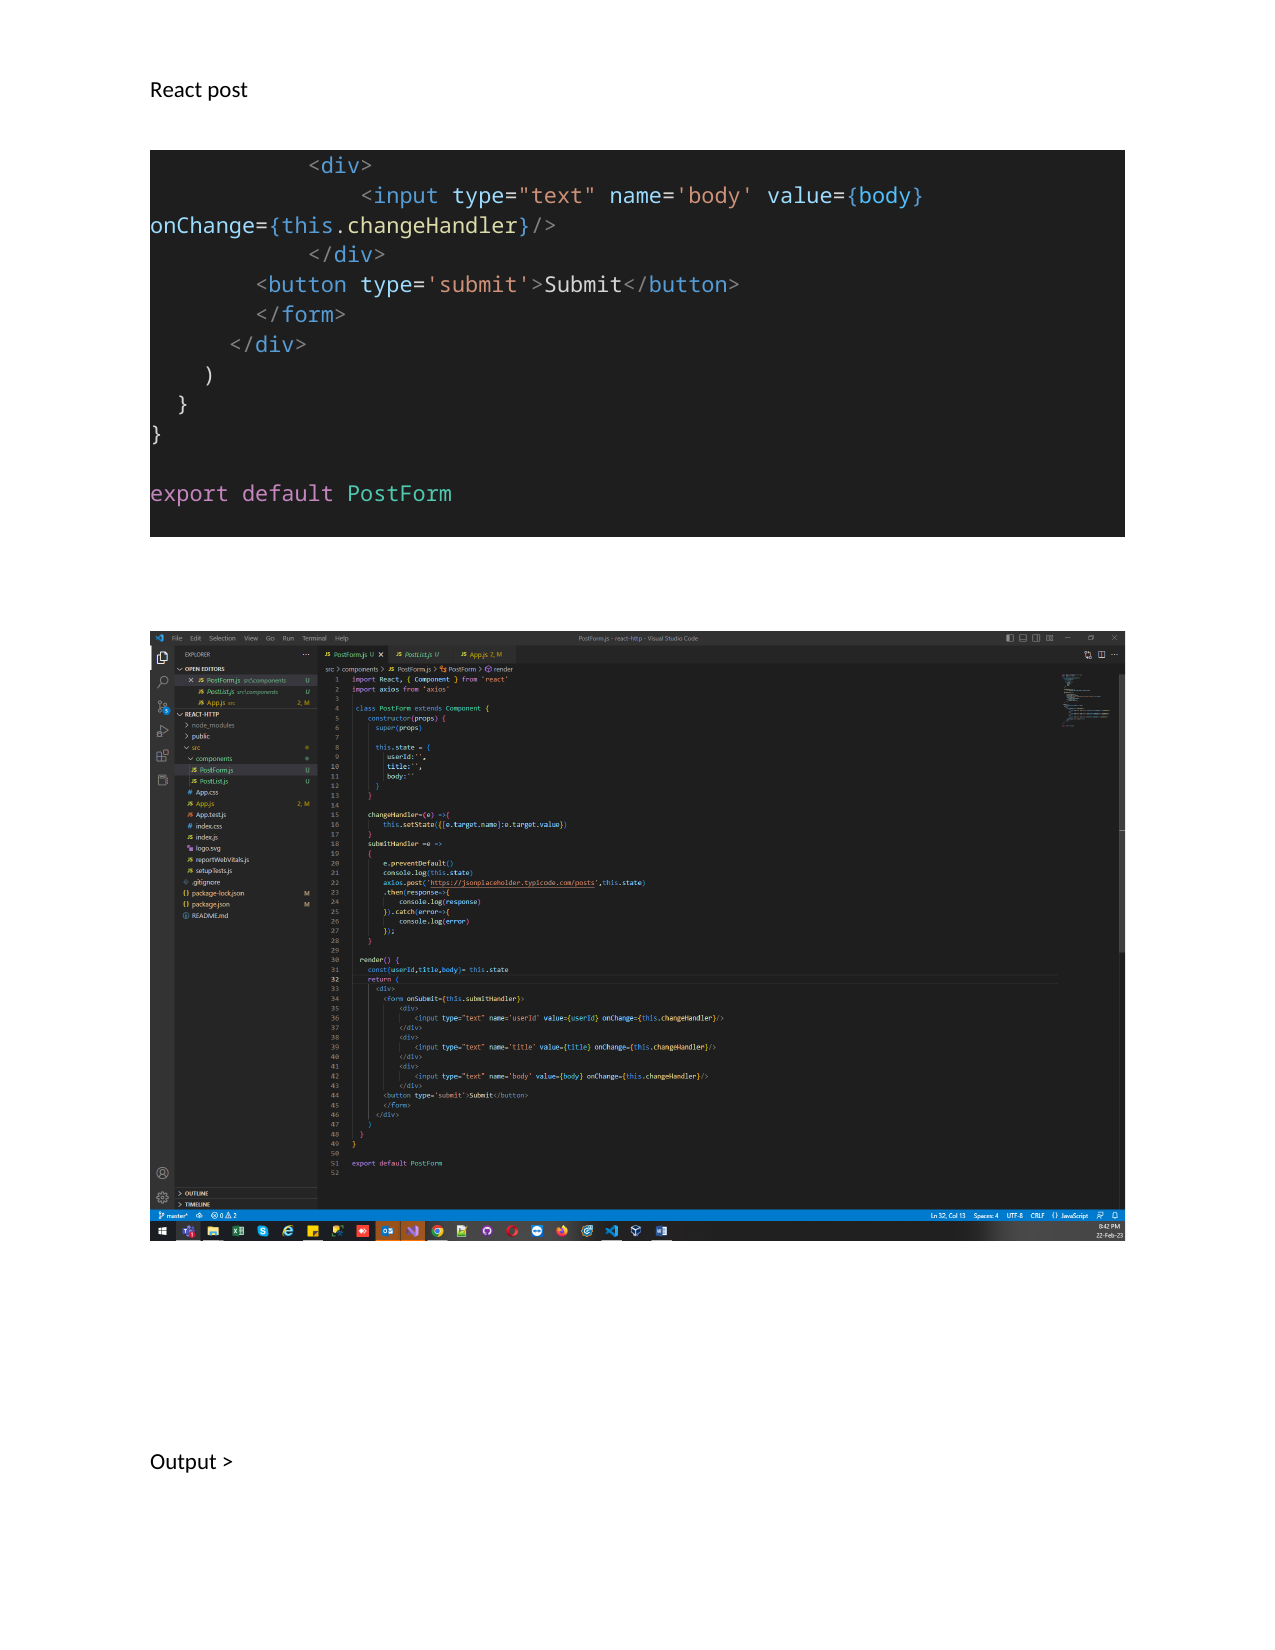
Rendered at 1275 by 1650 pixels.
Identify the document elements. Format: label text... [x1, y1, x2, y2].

text </div> [150, 239, 1125, 269]
text Output > [150, 1447, 1125, 1475]
text <button type='submit'>Submit</button> [150, 269, 1125, 299]
text </form> [150, 299, 1125, 329]
text ) [150, 358, 1125, 388]
text } [150, 418, 1125, 448]
text } [150, 388, 1125, 418]
text export default PostForm [150, 478, 1125, 507]
picture [150, 631, 1125, 1241]
text </div> [150, 329, 1125, 358]
text <input type="text" name='body' value={body} onChange={this.changeHandler}/> [150, 180, 1125, 239]
text <div> [150, 150, 1125, 180]
